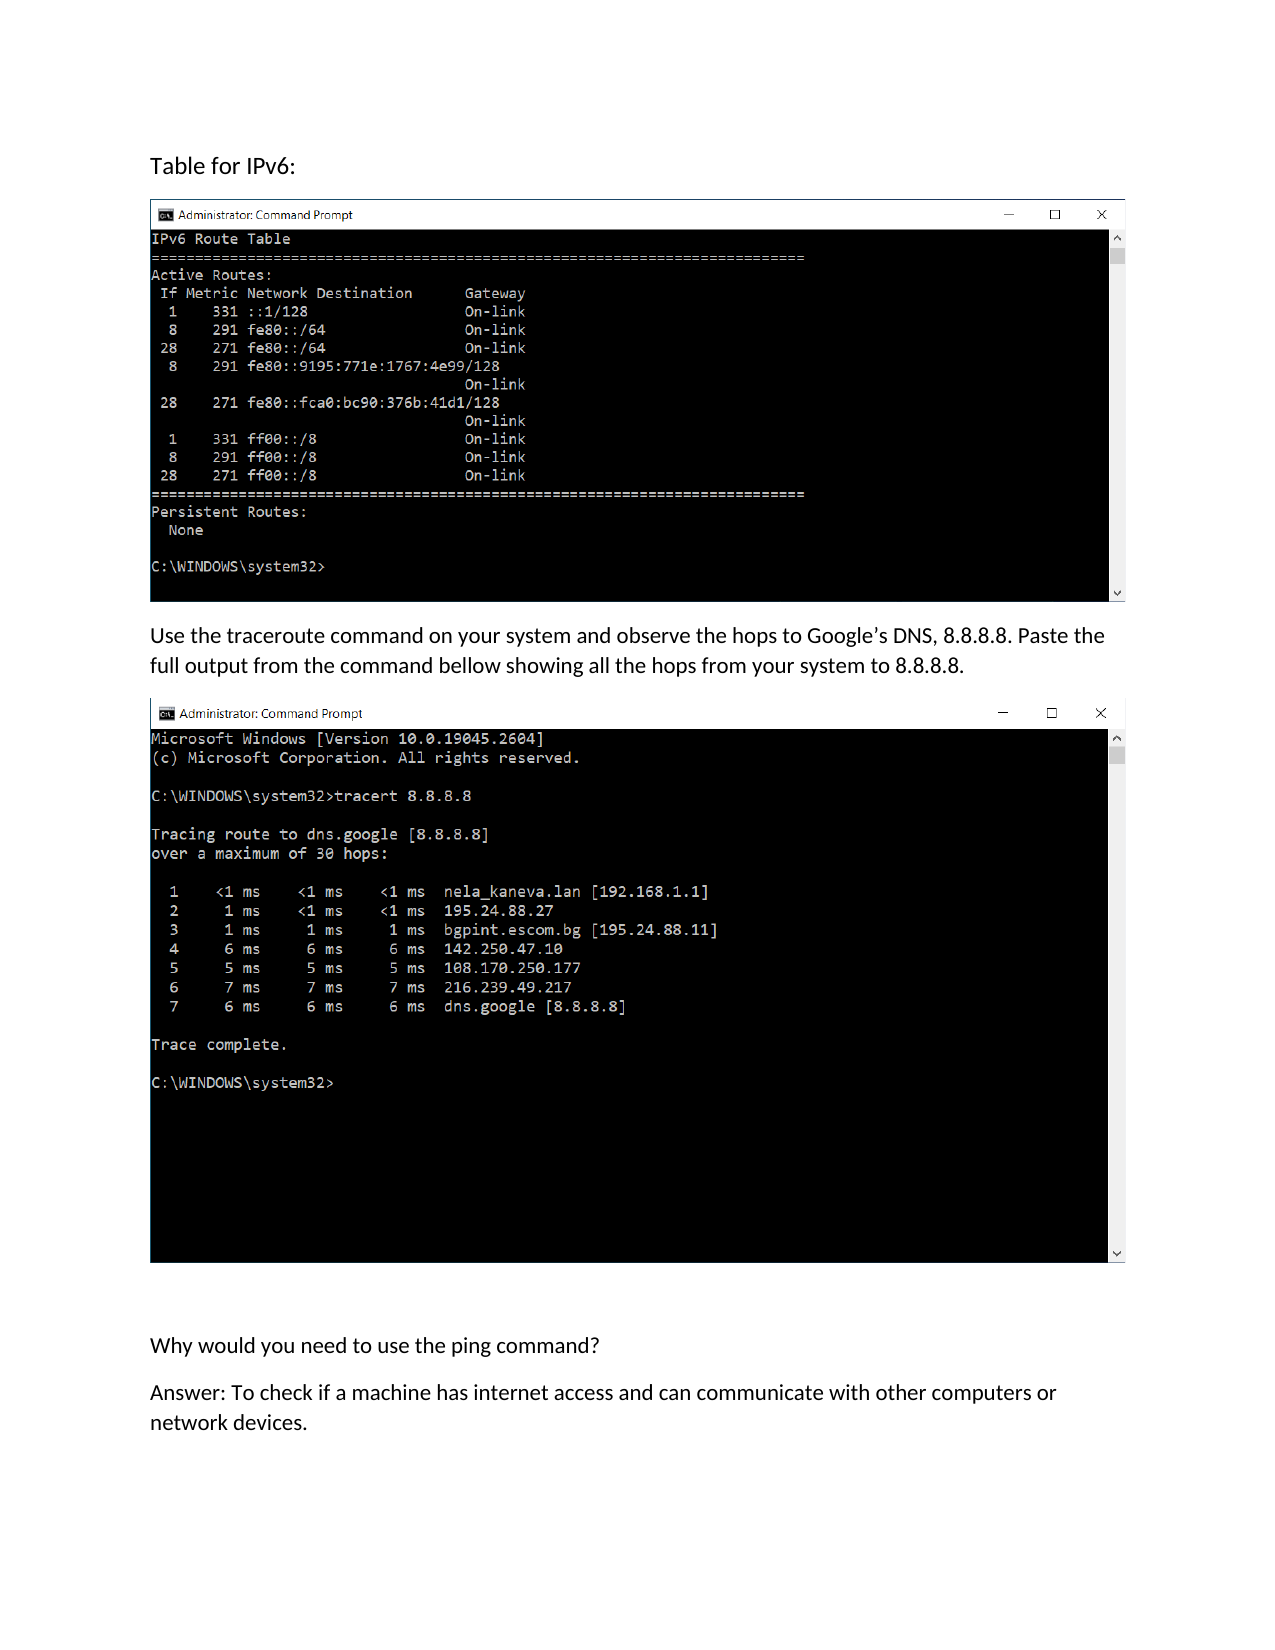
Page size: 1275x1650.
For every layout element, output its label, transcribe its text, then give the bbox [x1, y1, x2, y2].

text Use the traceroute command on your system and observe the hops to Google’s DNS, 8.8.8.8. Paste the full output from the command bellow showing all the hops from your system to 8.8.8.8. [150, 621, 1125, 679]
text Answer: To check if a machine has internet access and can communicate with other computers or network devices. [150, 1378, 1125, 1437]
picture [150, 698, 1125, 1263]
picture [150, 199, 1125, 602]
text Table for IPv6: [150, 150, 1125, 181]
text Why would you need to use the ping command? [150, 1331, 1125, 1359]
